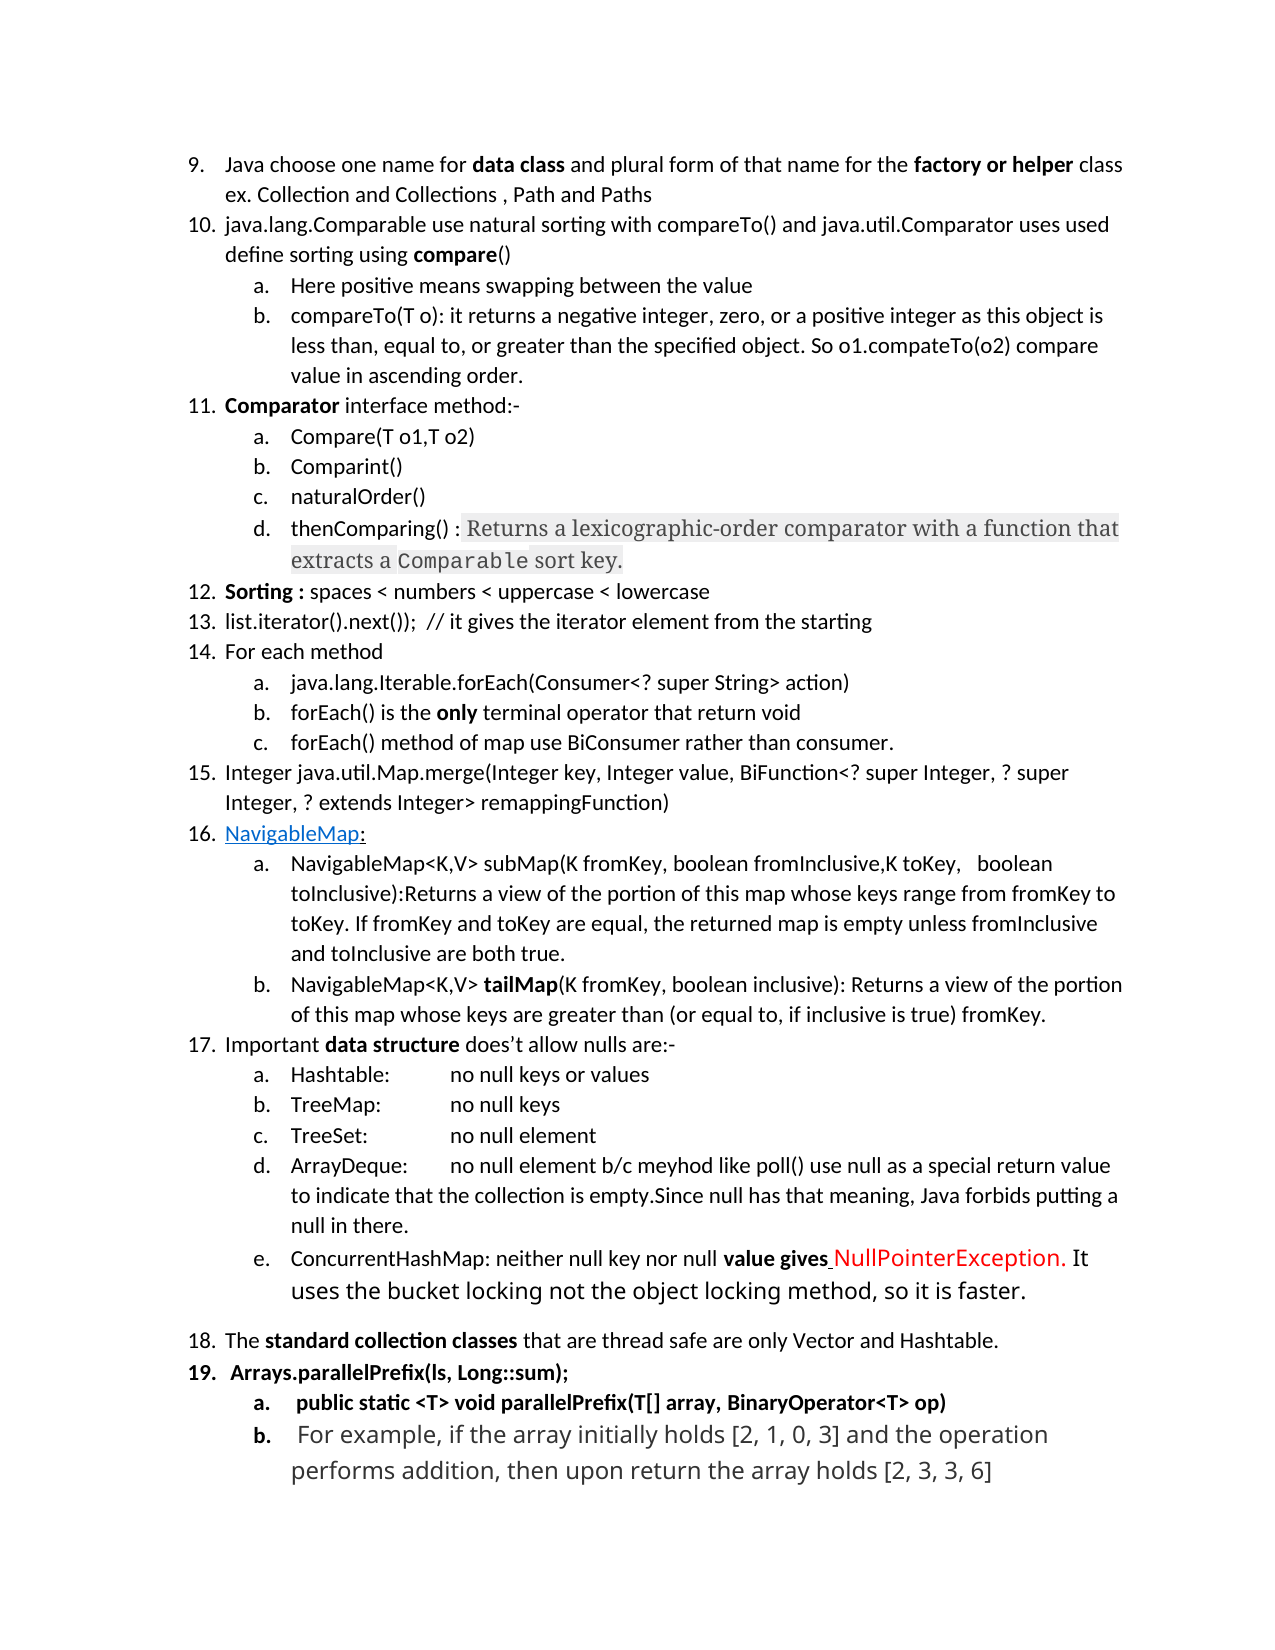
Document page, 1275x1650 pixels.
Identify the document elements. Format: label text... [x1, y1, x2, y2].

list ConcurrentHashMap: neither null key nor null value gives NullPointerException. It uses the bucket locking not the object locking method, so it is faster. [253, 1242, 1125, 1307]
list NavigableMap: [187, 819, 1125, 847]
list Comparator interface method:- [187, 392, 1125, 420]
list forEach() is the only terminal operator that return void [253, 698, 1125, 726]
list java.lang.Iterable.forEach(Consumer<? super String> action) [253, 668, 1125, 696]
list Compare(T o1,T o2) [253, 422, 1125, 450]
list naturalOrder() [253, 482, 1125, 510]
list TreeSet: no null element [253, 1121, 1125, 1149]
list compareTo(T o): it returns a negative integer, zero, or a positive integer as this object is less than, equal to, or greater than the specified object. So o1.compateTo(o2) compare value in ascending order. [253, 301, 1125, 389]
list Here positive means swapping between the value [253, 271, 1125, 299]
list ArrayDeque: no null element b/c meyhod like poll() use null as a special return value to indicate that the collection is empty.Since null has that meaning, Java forbids putting a null in there. [253, 1151, 1125, 1239]
list forEach() method of map use BiConsumer rather than consumer. [253, 728, 1125, 756]
list Java choose one name for data class and plural form of that name for the factory or helper class ex. Collection and Collections , Path and Paths [187, 150, 1125, 208]
list NavigableMap<K,V> tailMap(K fromKey, boolean inclusive): Returns a view of the portion of this map whose keys are greater than (or equal to, if inclusive is true) fromKey. [253, 970, 1125, 1028]
list The standard collection classes that are thread safe are only Vector and Hashtable. [187, 1326, 1125, 1354]
list Arrays.parallelPrefix(ls, Long::sum); [187, 1358, 1125, 1386]
list NavigableMap<K,V> subMap(K fromKey, boolean fromInclusive,K toKey, boolean toInclusive):Returns a view of the portion of this map whose keys range from fromKey to toKey. If fromKey and toKey are equal, the returned map is empty unless fromInclusive and toInclusive are both true. [253, 849, 1125, 967]
list TreeMap: no null keys [253, 1091, 1125, 1118]
list Integer java.util.Map.merge(Integer key, Integer value, BiFunction<? super Integer, ? super Integer, ? extends Integer> remappingFunction) [187, 758, 1125, 816]
list list.iterator().next()); // it gives the iterator element from the starting [187, 607, 1125, 635]
list thenComparing() : Returns a lexicographic-order comparator with a function that extracts a Comparable sort key. [253, 512, 1125, 574]
list Hashtable: no null keys or values [253, 1060, 1125, 1088]
list Sorting : spaces < numbers < uppercase < lowercase [187, 577, 1125, 605]
list public static <T> void parallelPrefix(T[] array, BinaryOperator<T> op) [253, 1388, 1125, 1416]
list For example, if the array initially holds [2, 1, 0, 3] and the operation performs addition, then upon return the array holds [2, 3, 3, 6] [253, 1418, 1125, 1486]
list Comparint() [253, 452, 1125, 480]
list java.lang.Comparable use natural sorting with compareTo() and java.util.Comparator uses used define sorting using compare() [187, 210, 1125, 269]
list For each method [187, 637, 1125, 665]
list Important data structure does’t allow nulls are:- [187, 1030, 1125, 1058]
